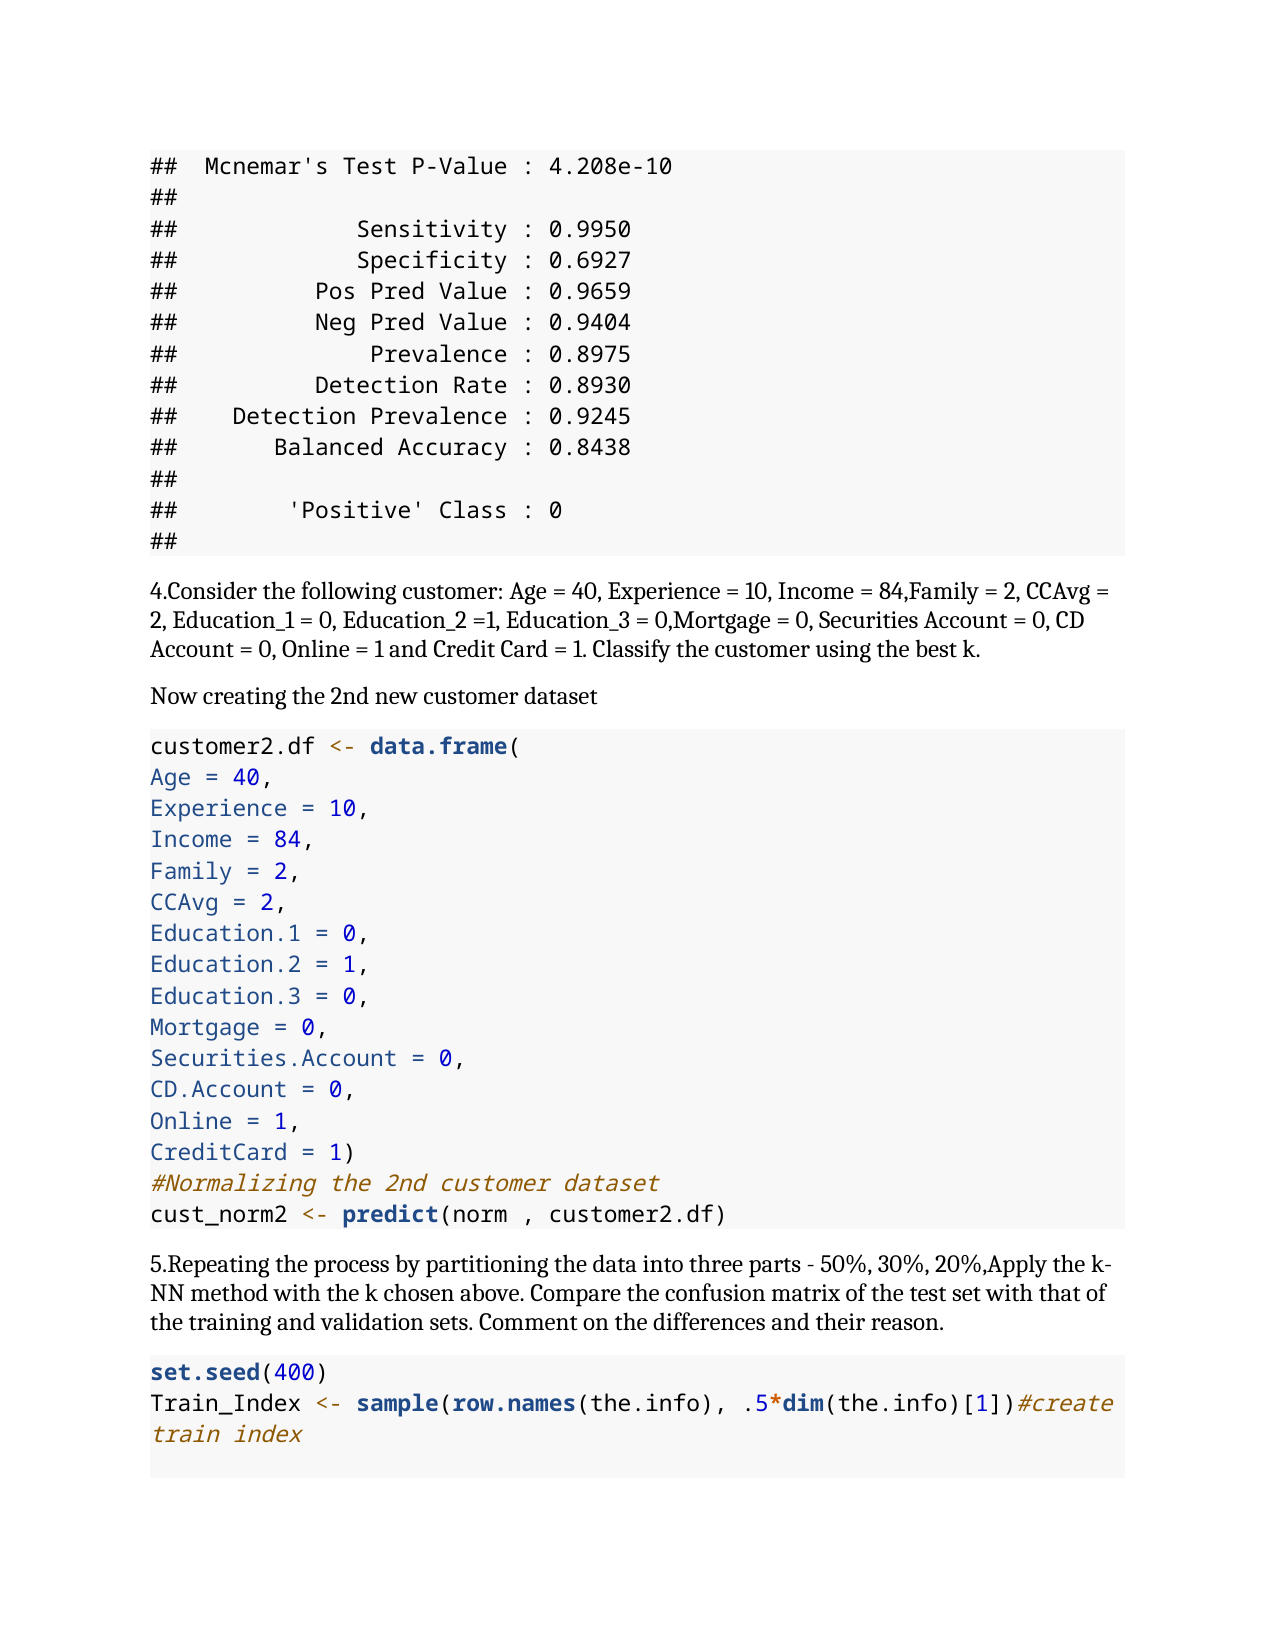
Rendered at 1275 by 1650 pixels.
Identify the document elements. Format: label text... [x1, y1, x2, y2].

text Now creating the 2nd new customer dataset [150, 682, 1125, 711]
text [150, 150, 1125, 556]
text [150, 1355, 1125, 1478]
text 5.Repeating the process by partitioning the data into three parts - 50%, 30%, 20%,Apply the k-NN method with the k chosen above. Compare the confusion matrix of the test set with that of the training and validation sets. Comment on the differences and their reason. [150, 1250, 1125, 1337]
text customer2.df <- data.frame( Age = 40, Experience = 10, Income = 84, Family = 2, CCAvg = 2, Education.1 = 0, Education.2 = 1, Education.3 = 0, Mortgage = 0, Securities.Account = 0, CD.Account = 0, Online = 1, CreditCard = 1) #Normalizing the 2nd customer dataset cust_norm2 <- predict(norm , customer2.df) [150, 729, 1125, 1229]
text 4.Consider the following customer: Age = 40, Experience = 10, Income = 84,Family = 2, CCAvg = 2, Education_1 = 0, Education_2 =1, Education_3 = 0,Mortgage = 0, Securities Account = 0, CD Account = 0, Online = 1 and Credit Card = 1. Classify the customer using the best k. [150, 577, 1125, 663]
